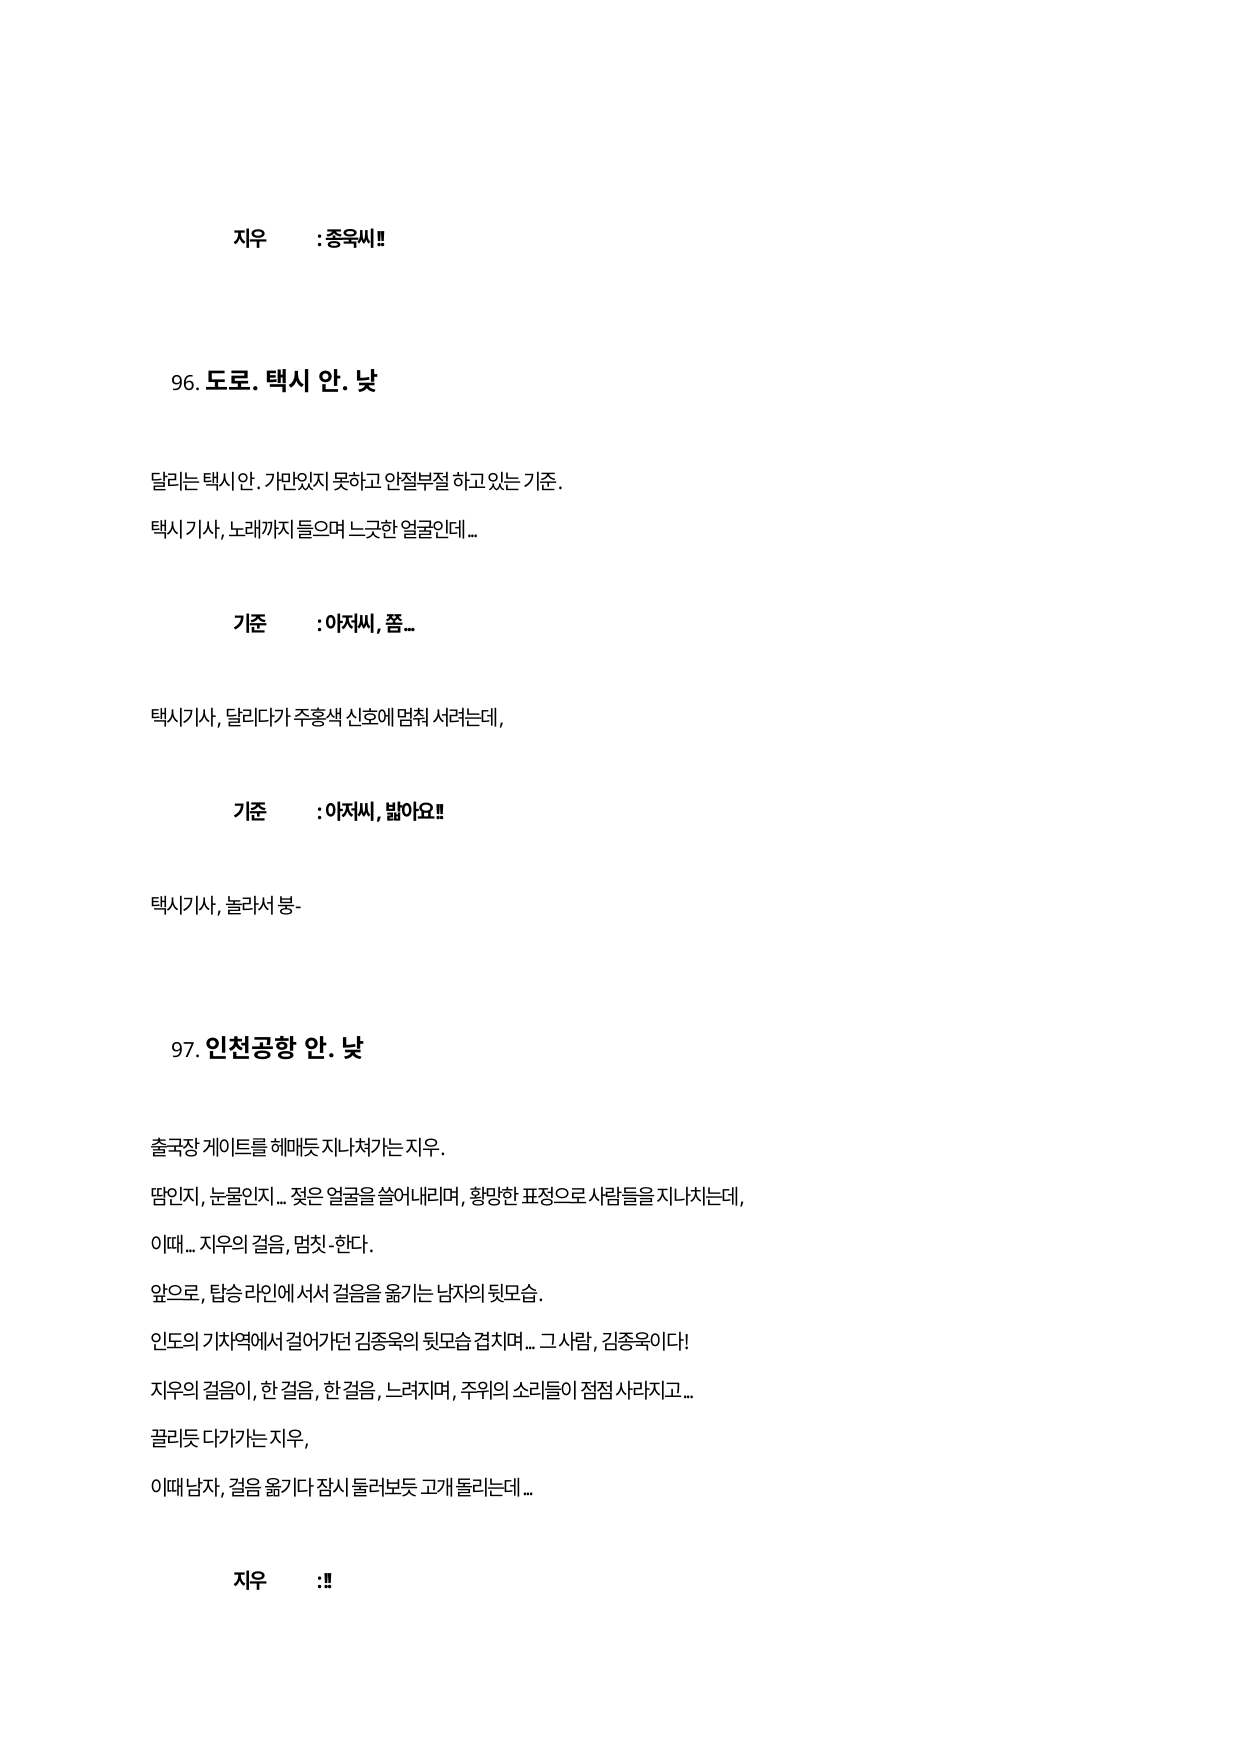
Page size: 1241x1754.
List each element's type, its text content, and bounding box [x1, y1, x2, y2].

text 택시기사, 달리다가 주홍색 신호에 멈춰 서려는데, [150, 701, 1090, 732]
text 택시기사, 놀라서 붕- [150, 889, 1090, 919]
text 기준 : 아저씨, 쫌... [150, 607, 1090, 638]
text 이때 남자, 걸음 옮기다 잠시 둘러보듯 고개 돌리는데... [150, 1471, 1090, 1501]
list 도로. 택시 안. 낮 [171, 362, 1090, 398]
text 지우 : !! [150, 1564, 1090, 1595]
text 앞으로, 탑승 라인에 서서 걸음을 옮기는 남자의 뒷모습. [150, 1277, 1090, 1307]
text 지우 : 종욱씨!! [150, 223, 1090, 253]
text 이때... 지우의 걸음, 멈칫-한다. [150, 1228, 1090, 1259]
text 택시 기사, 노래까지 들으며 느긋한 얼굴인데... [150, 514, 1090, 544]
text 땀인지, 눈물인지... 젖은 얼굴을 쓸어내리며, 황망한 표정으로 사람들을 지나치는데, [150, 1180, 1090, 1210]
text 출국장 게이트를 헤매듯 지나쳐가는 지우. [150, 1132, 1090, 1162]
text 기준 : 아저씨, 밟아요!! [150, 795, 1090, 826]
text 인도의 기차역에서 걸어가던 김종욱의 뒷모습 겹치며... 그 사람, 김종욱이다! [150, 1325, 1090, 1356]
list 인천공항 안. 낮 [171, 1028, 1090, 1064]
text 지우의 걸음이, 한 걸음, 한 걸음, 느려지며, 주위의 소리들이 점점 사라지고... [150, 1374, 1090, 1404]
text 끌리듯 다가가는 지우, [150, 1422, 1090, 1453]
text 달리는 택시 안. 가만있지 못하고 안절부절 하고 있는 기준. [150, 465, 1090, 496]
